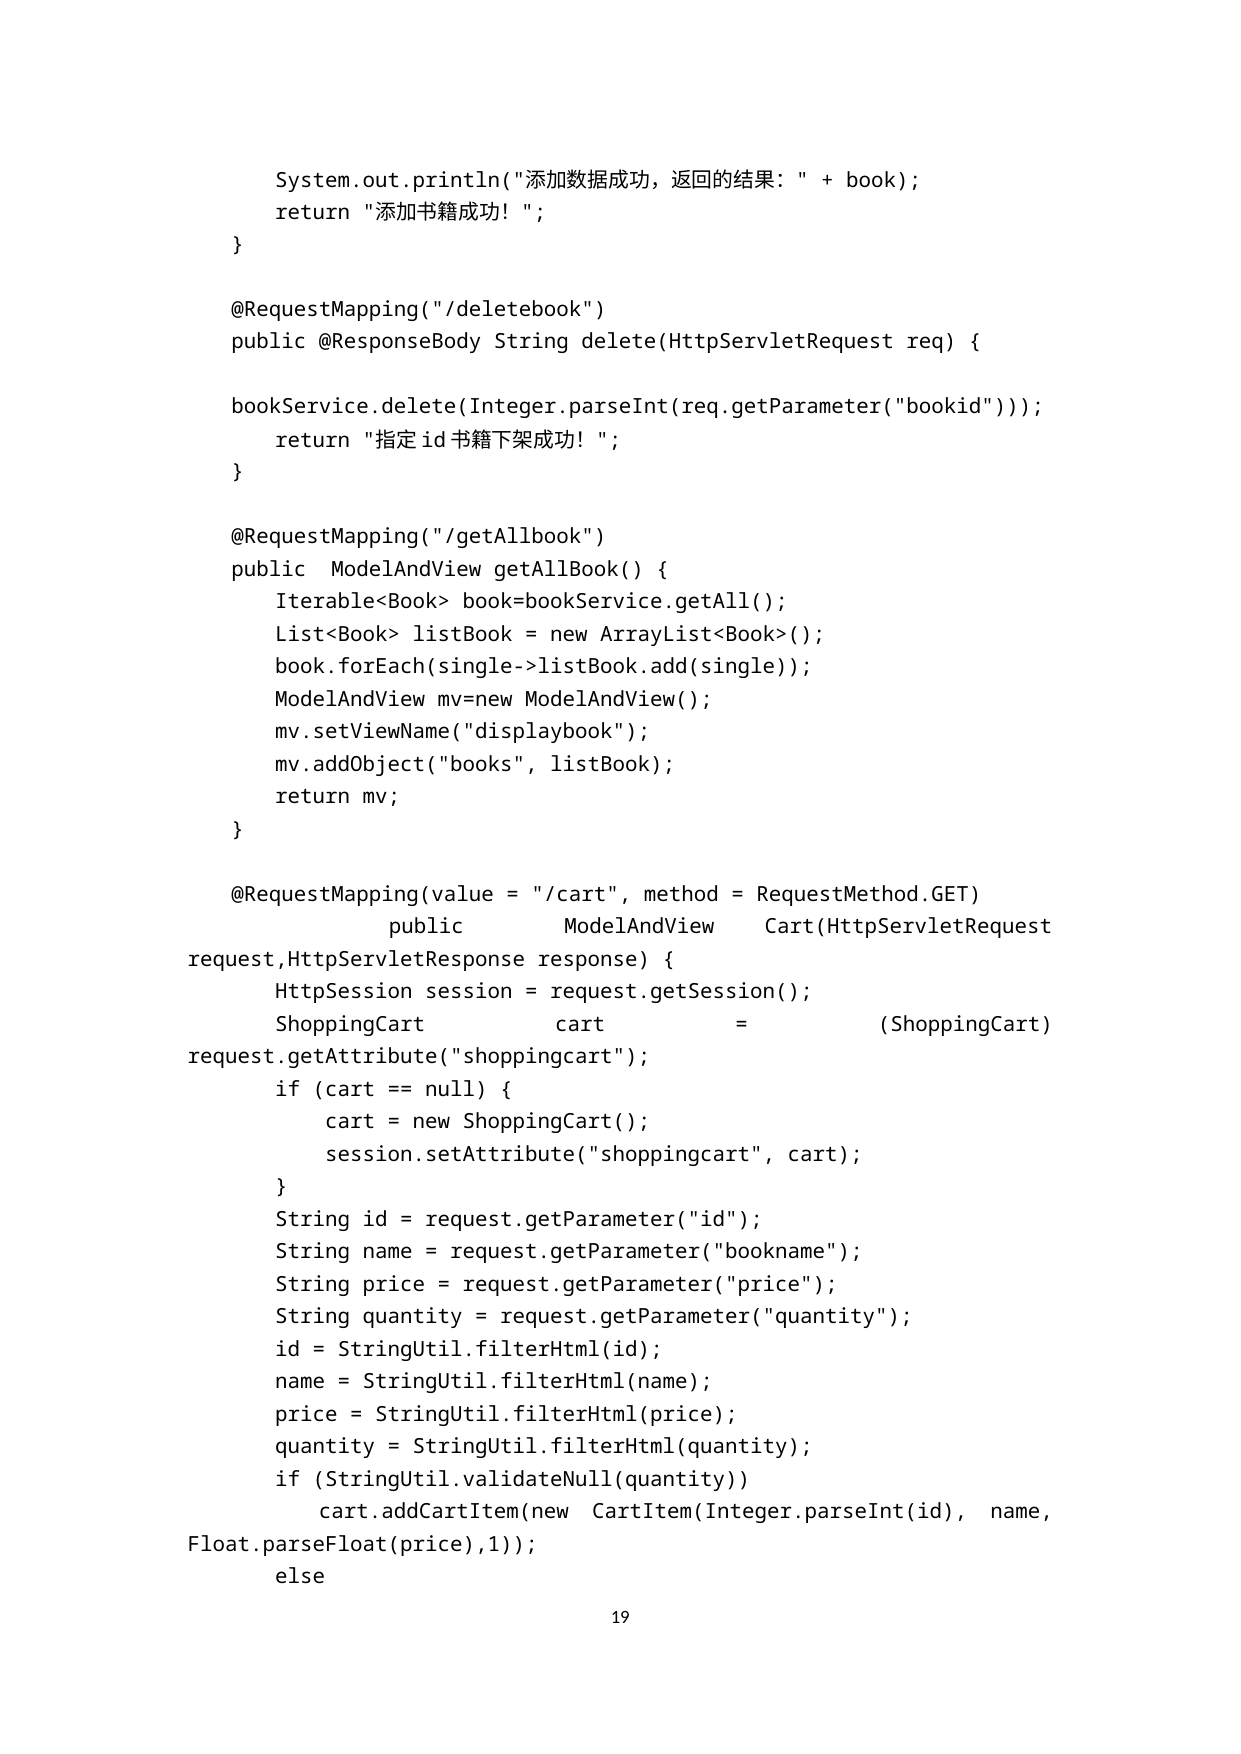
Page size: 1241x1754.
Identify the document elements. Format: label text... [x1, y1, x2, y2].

list Iterable<Book> book=bookService.getAll(); [187, 584, 1053, 617]
list name = StringUtil.filterHtml(name); [187, 1364, 1053, 1397]
list ShoppingCart cart = (ShoppingCart) request.getAttribute("shoppingcart"); [187, 1007, 1053, 1072]
list System.out.println("添加数据成功，返回的结果：" + book); [187, 162, 1053, 194]
list } [187, 1169, 1053, 1202]
list return "添加书籍成功！"; [187, 194, 1053, 227]
list @RequestMapping("/getAllbook") [187, 519, 1053, 552]
list public @ResponseBody String delete(HttpServletRequest req) { [187, 324, 1053, 357]
list String name = request.getParameter("bookname"); [187, 1234, 1053, 1267]
list id = StringUtil.filterHtml(id); [187, 1332, 1053, 1364]
list session.setAttribute("shoppingcart", cart); [187, 1137, 1053, 1169]
list @RequestMapping("/deletebook") [187, 292, 1053, 324]
list mv.addObject("books", listBook); [187, 747, 1053, 779]
list public ModelAndView Cart(HttpServletRequest request,HttpServletResponse response) { [187, 909, 1053, 974]
list String id = request.getParameter("id"); [187, 1202, 1053, 1234]
list List<Book> listBook = new ArrayList<Book>(); [187, 617, 1053, 649]
list public ModelAndView getAllBook() { [187, 552, 1053, 584]
list cart.addCartItem(new CartItem(Integer.parseInt(id), name, Float.parseFloat(price),1)); [187, 1494, 1053, 1559]
list quantity = StringUtil.filterHtml(quantity); [187, 1429, 1053, 1462]
list String quantity = request.getParameter("quantity"); [187, 1299, 1053, 1332]
list } [187, 227, 1053, 259]
list return "指定id书籍下架成功！"; [187, 422, 1053, 454]
list ModelAndView mv=new ModelAndView(); [187, 682, 1053, 714]
list String price = request.getParameter("price"); [187, 1267, 1053, 1299]
list @RequestMapping(value = "/cart", method = RequestMethod.GET) [187, 877, 1053, 909]
list } [187, 812, 1053, 844]
list if (cart == null) { [187, 1072, 1053, 1104]
list mv.setViewName("displaybook"); [187, 714, 1053, 747]
list book.forEach(single->listBook.add(single)); [187, 649, 1053, 682]
list cart = new ShoppingCart(); [187, 1104, 1053, 1137]
list else [187, 1559, 1053, 1592]
list if (StringUtil.validateNull(quantity)) [187, 1462, 1053, 1494]
list bookService.delete(Integer.parseInt(req.getParameter("bookid"))); [187, 357, 1053, 422]
list } [187, 454, 1053, 487]
list HttpSession session = request.getSession(); [187, 974, 1053, 1007]
list return mv; [187, 779, 1053, 812]
list price = StringUtil.filterHtml(price); [187, 1397, 1053, 1429]
